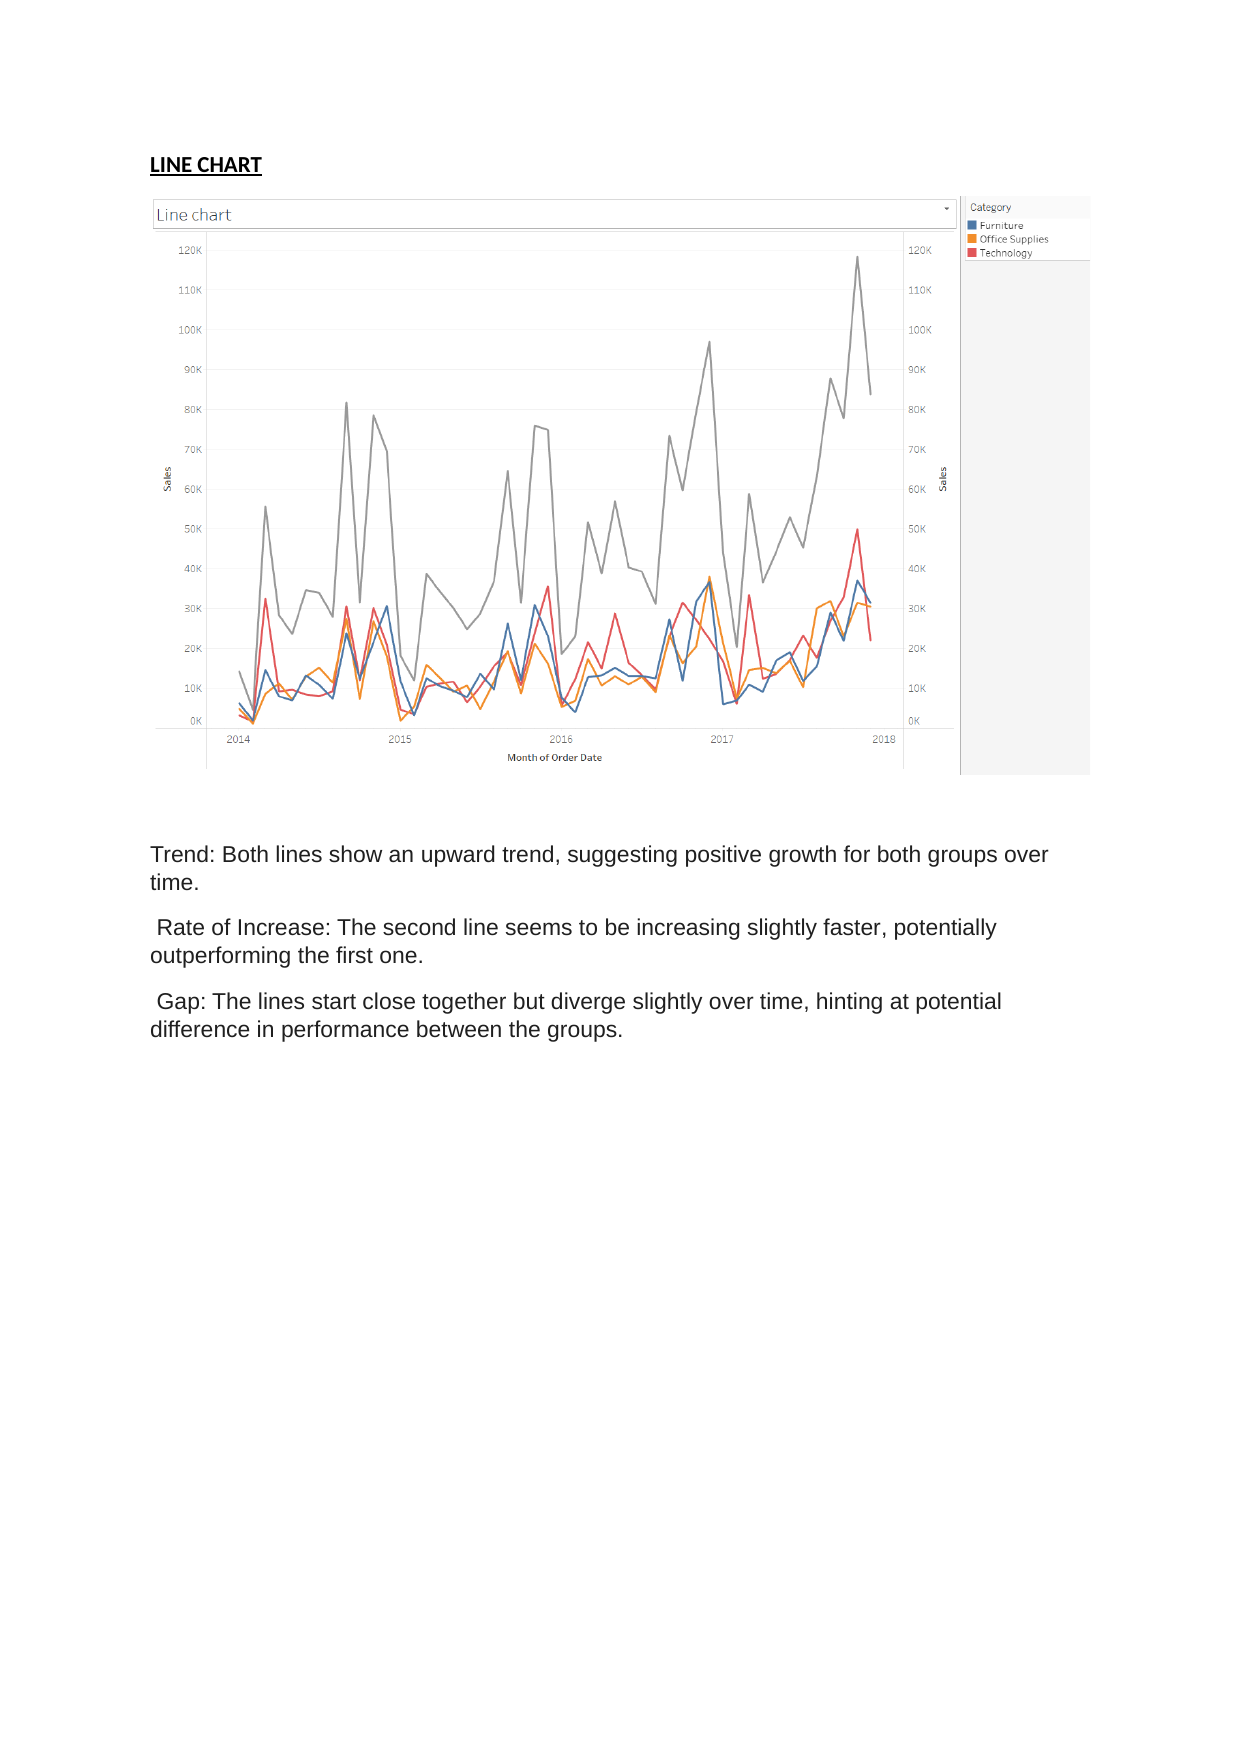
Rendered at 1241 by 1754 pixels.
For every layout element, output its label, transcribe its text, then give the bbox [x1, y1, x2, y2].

text Gap: The lines start close together but diverge slightly over time, hinting at potential difference in performance between the groups. [150, 988, 1090, 1042]
text LINE CHART [150, 150, 1090, 178]
picture [150, 196, 1091, 775]
text Trend: Both lines show an upward trend, suggesting positive growth for both groups over time. [150, 841, 1090, 895]
text Rate of Increase: The second line seems to be increasing slightly faster, potentially outperforming the first one. [150, 914, 1090, 969]
